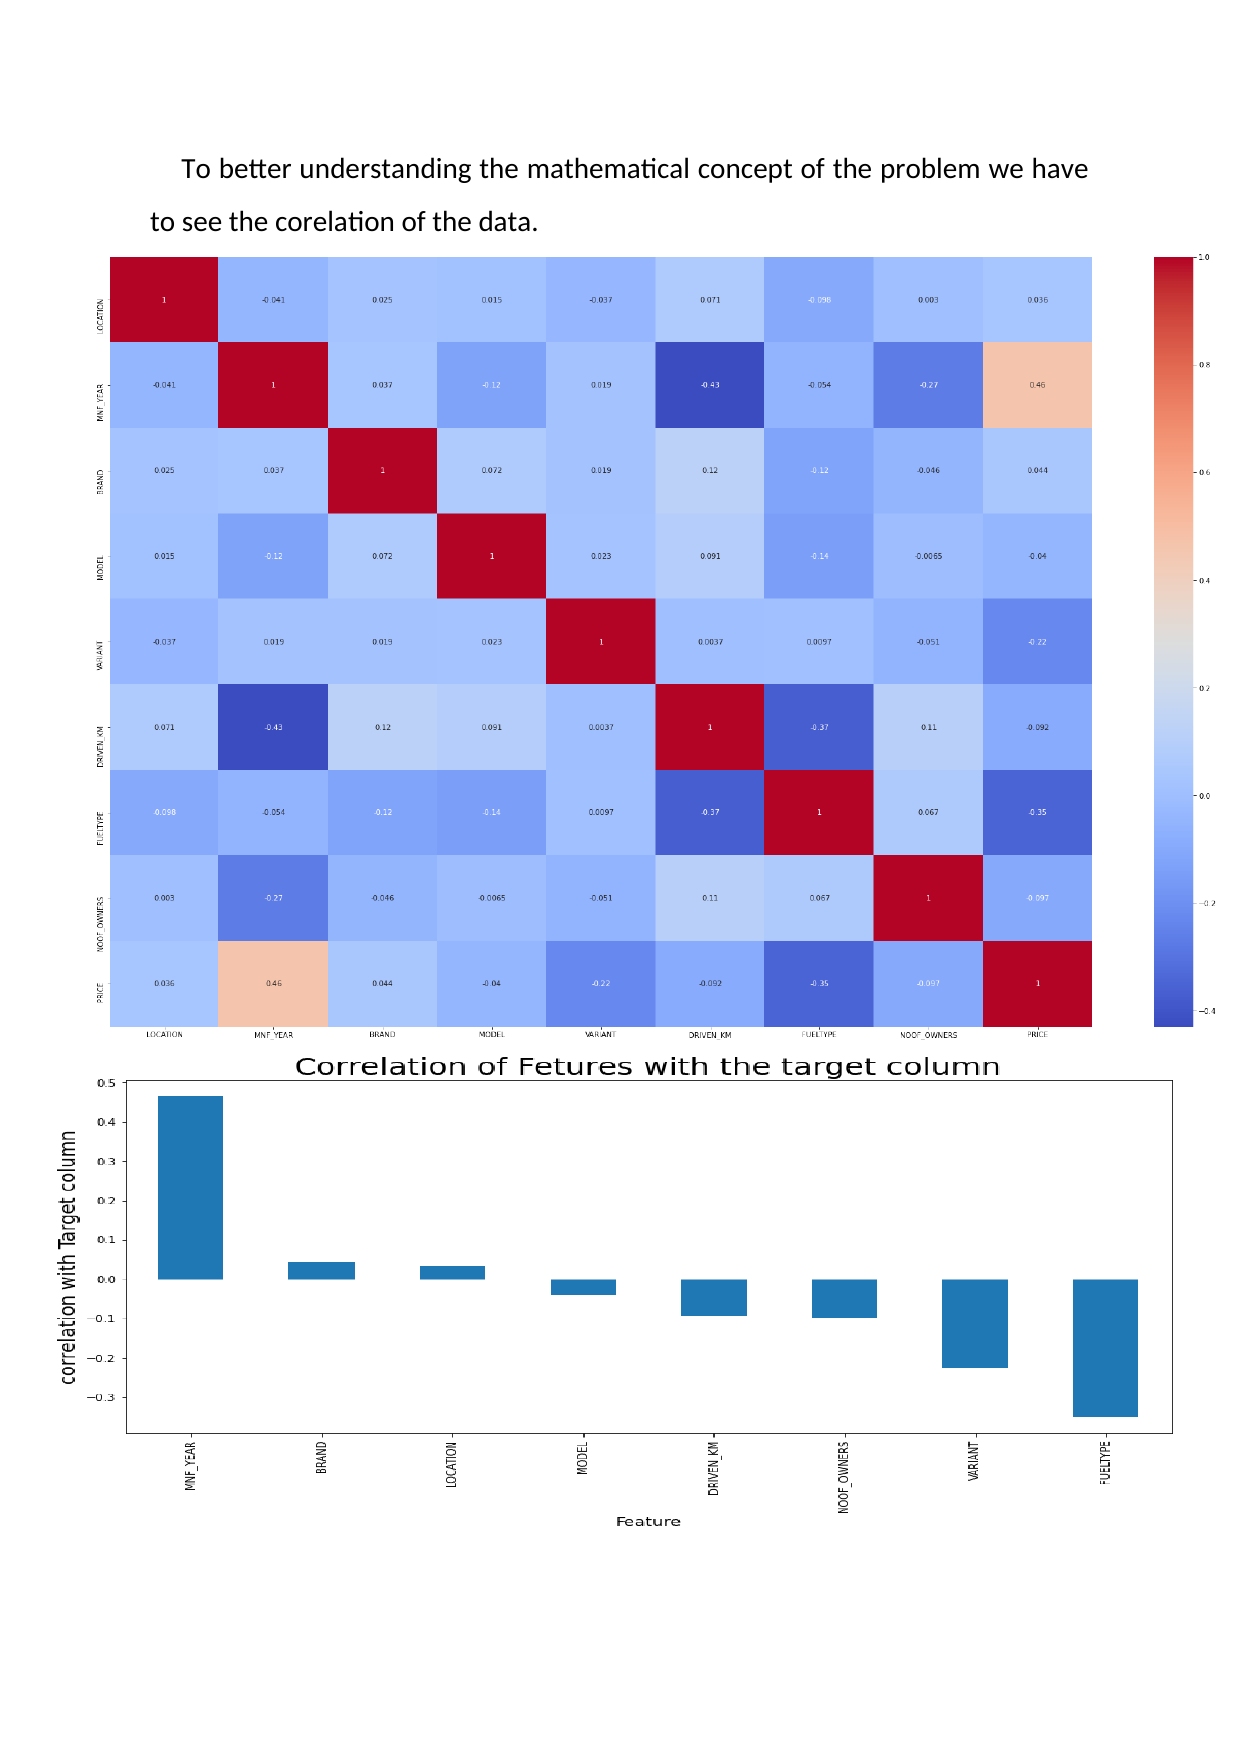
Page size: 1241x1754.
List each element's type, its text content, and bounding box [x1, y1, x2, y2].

text To better understanding the mathematical concept of the problem we have to see the corelation of the data. [150, 150, 1090, 239]
picture [50, 1050, 1180, 1535]
picture [91, 249, 1221, 1044]
